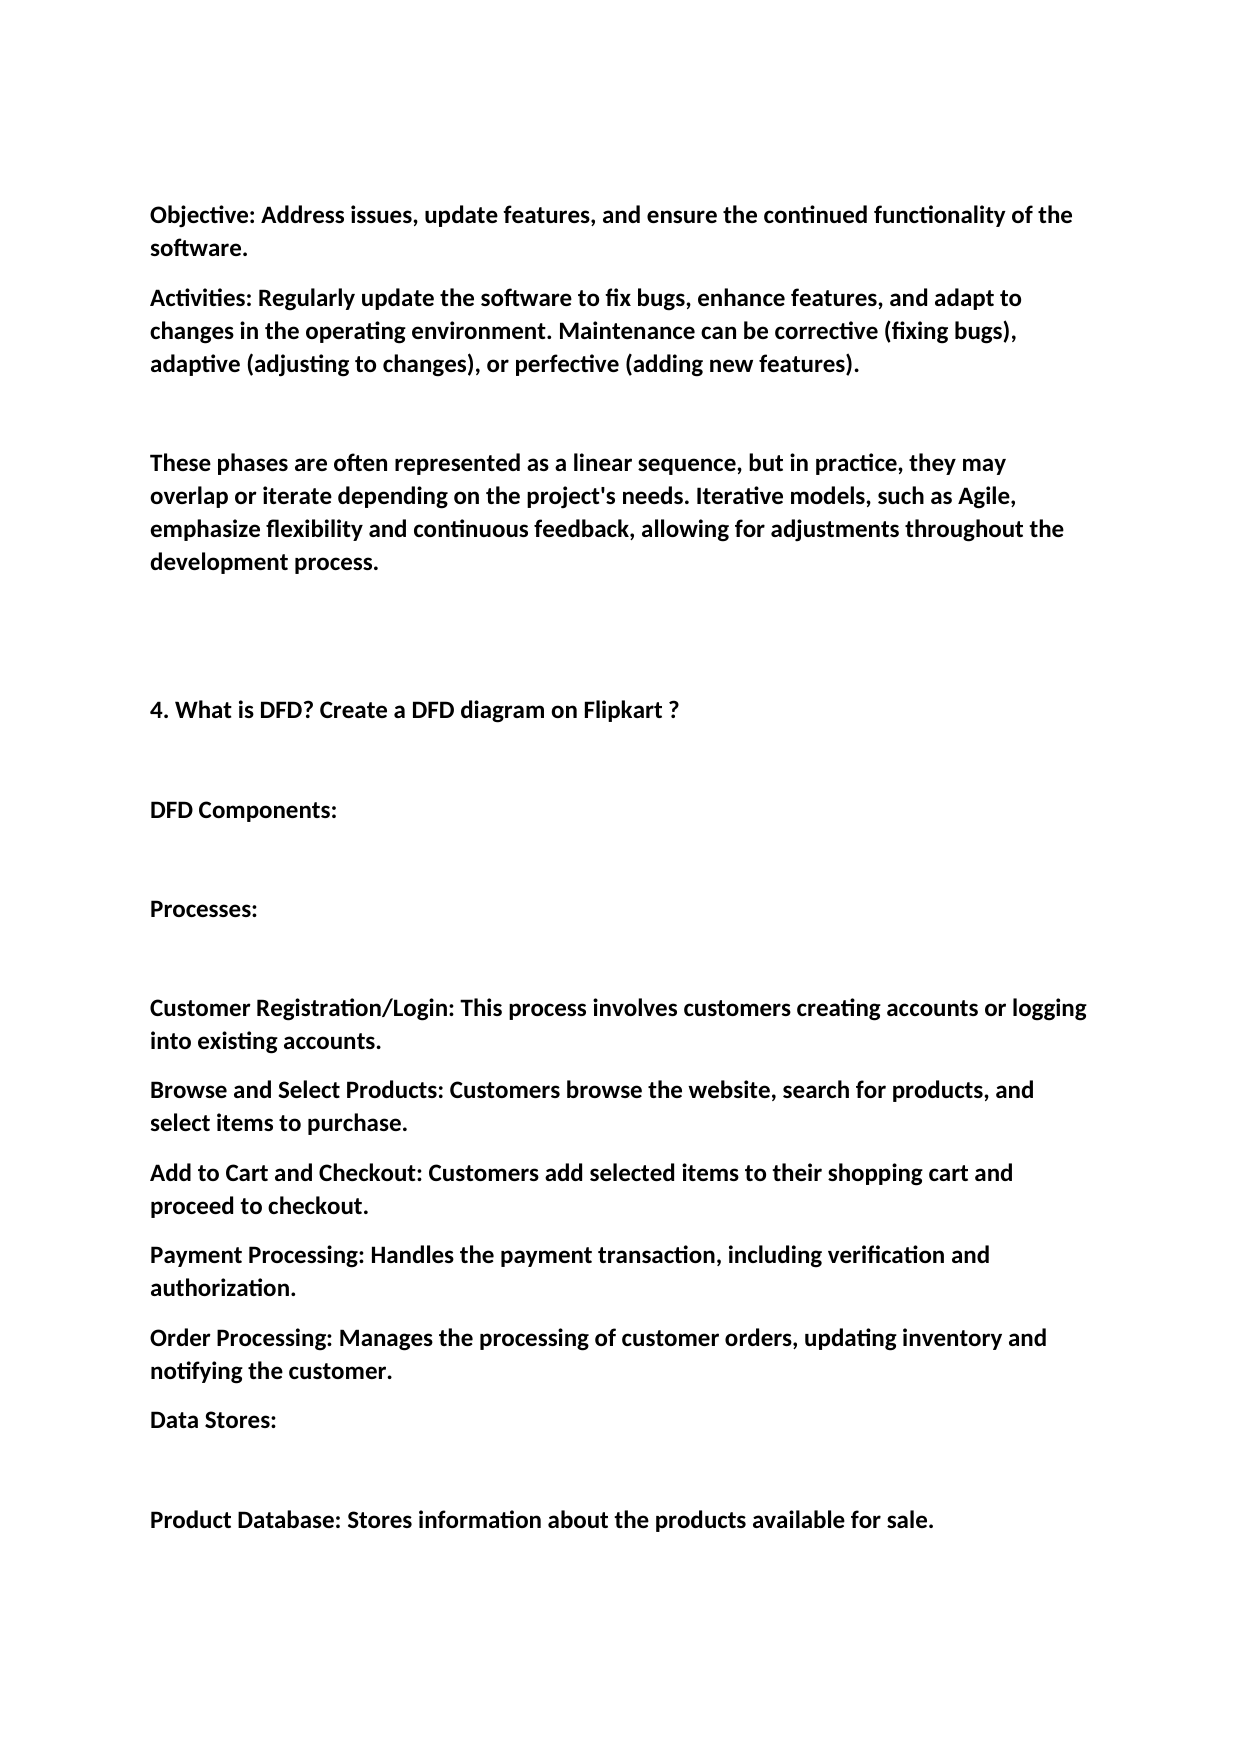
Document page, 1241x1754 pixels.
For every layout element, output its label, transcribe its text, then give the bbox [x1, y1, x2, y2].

text Objective: Address issues, update features, and ensure the continued functionality of the software. [150, 199, 1090, 263]
text Payment Processing: Handles the payment transaction, including verification and authorization. [150, 1239, 1090, 1303]
text 4. What is DFD? Create a DFD diagram on Flipkart ? [150, 694, 1090, 725]
text Browse and Select Products: Customers browse the website, search for products, and select items to purchase. [150, 1074, 1090, 1138]
text Processes: [150, 893, 1090, 923]
text These phases are often represented as a linear sequence, but in practice, they may overlap or iterate depending on the project's needs. Iterative models, such as Agile, emphasize flexibility and continuous feedback, allowing for adjustments throughout the development process. [150, 447, 1090, 576]
text DFD Components: [150, 794, 1090, 824]
text Data Stores: [150, 1404, 1090, 1435]
text Product Database: Stores information about the products available for sale. [150, 1504, 1090, 1534]
text Order Processing: Manages the processing of customer orders, updating inventory and notifying the customer. [150, 1322, 1090, 1386]
text Activities: Regularly update the software to fix bugs, enhance features, and adapt to changes in the operating environment. Maintenance can be corrective (fixing bugs), adaptive (adjusting to changes), or perfective (adding new features). [150, 282, 1090, 378]
text Customer Registration/Login: This process involves customers creating accounts or logging into existing accounts. [150, 992, 1090, 1056]
text Add to Cart and Checkout: Customers add selected items to their shopping cart and proceed to checkout. [150, 1157, 1090, 1221]
